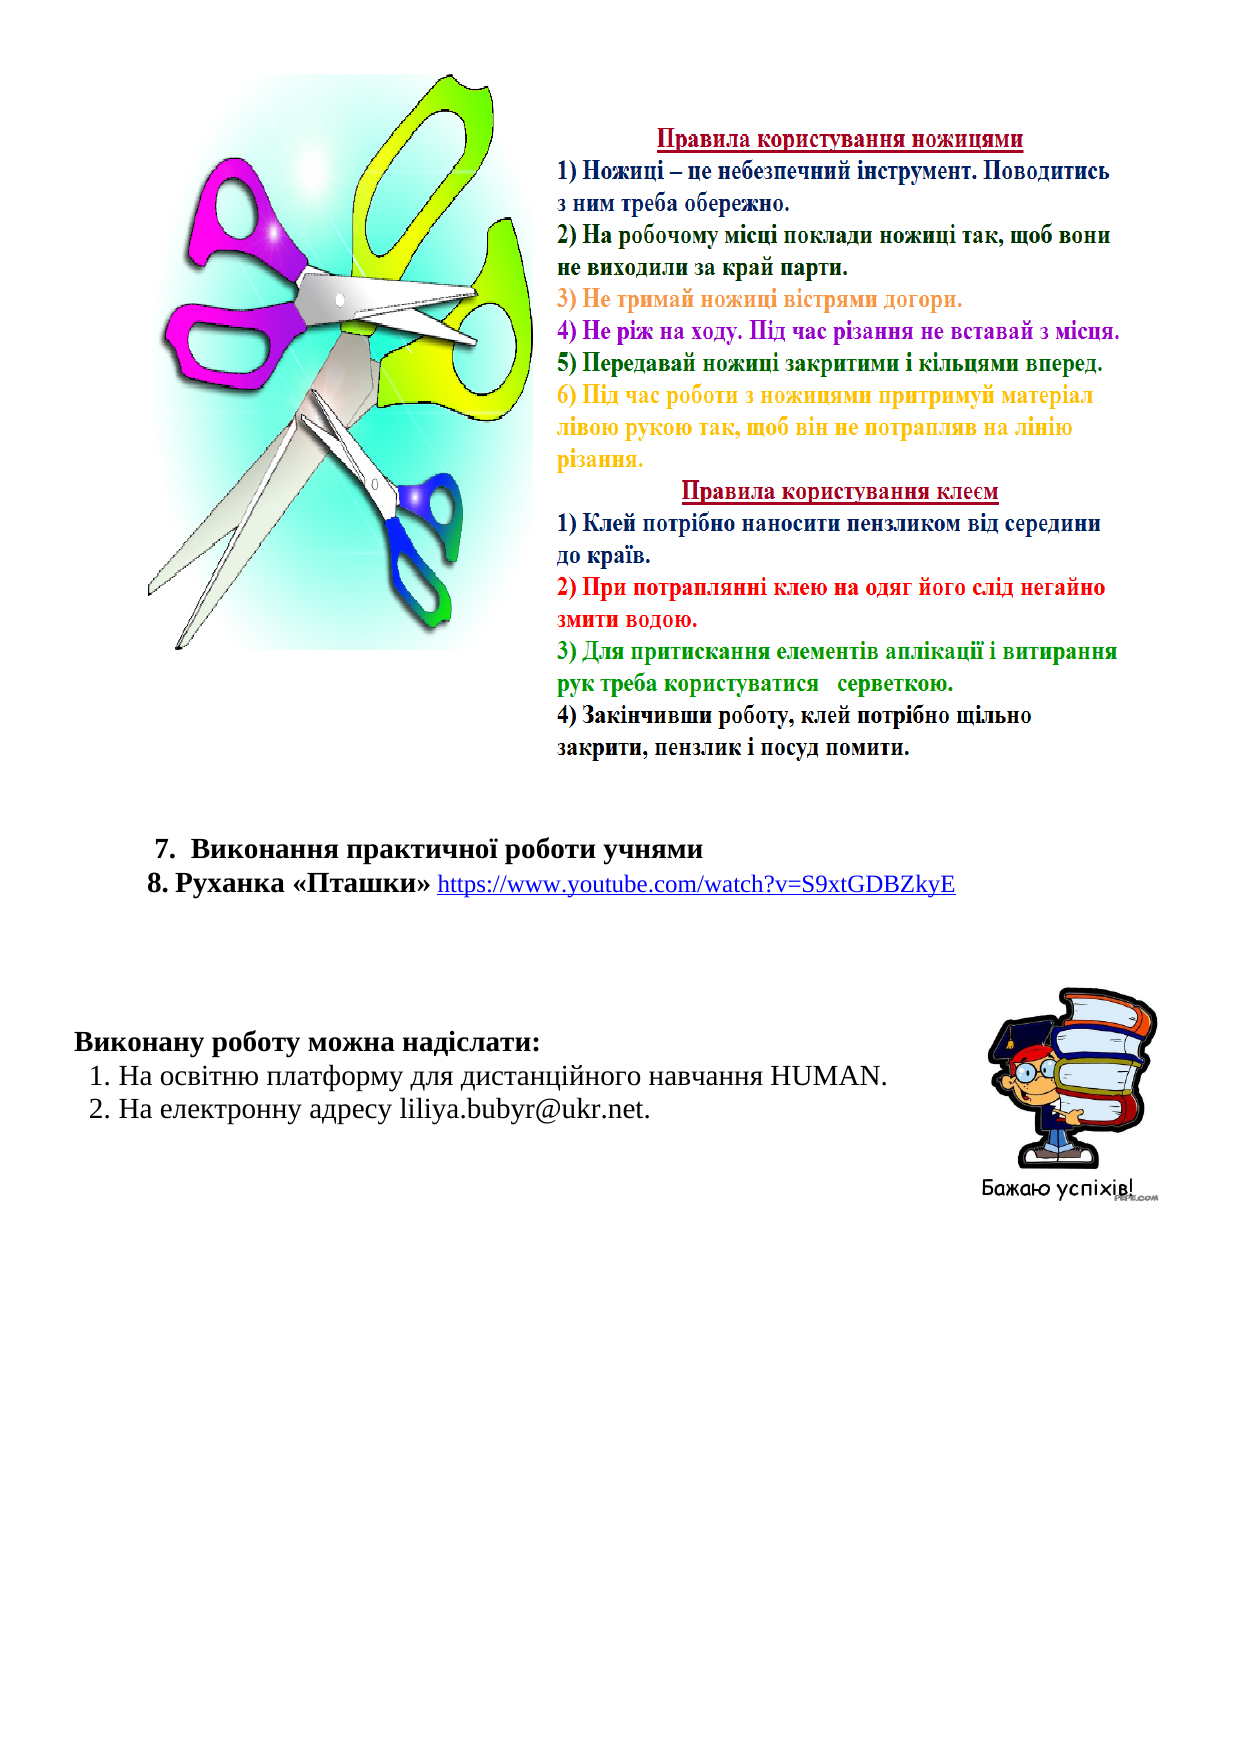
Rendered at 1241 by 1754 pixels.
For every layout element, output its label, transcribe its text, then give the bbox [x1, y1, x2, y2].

text 7. Виконання практичної роботи учнями [74, 831, 1152, 865]
text Виконану роботу можна надіслати: [74, 1024, 967, 1058]
text 8. Руханка «Пташки» https://www.youtube.com/watch?v=S9xtGDBZkyE [74, 865, 1152, 898]
picture [147, 73, 1123, 827]
list На освітню платформу для дистанційного навчання HUMAN. [89, 1058, 967, 1091]
picture [967, 981, 1158, 1200]
list На електронну адресу liliya.bubyr@ukr.net. [89, 1091, 967, 1125]
